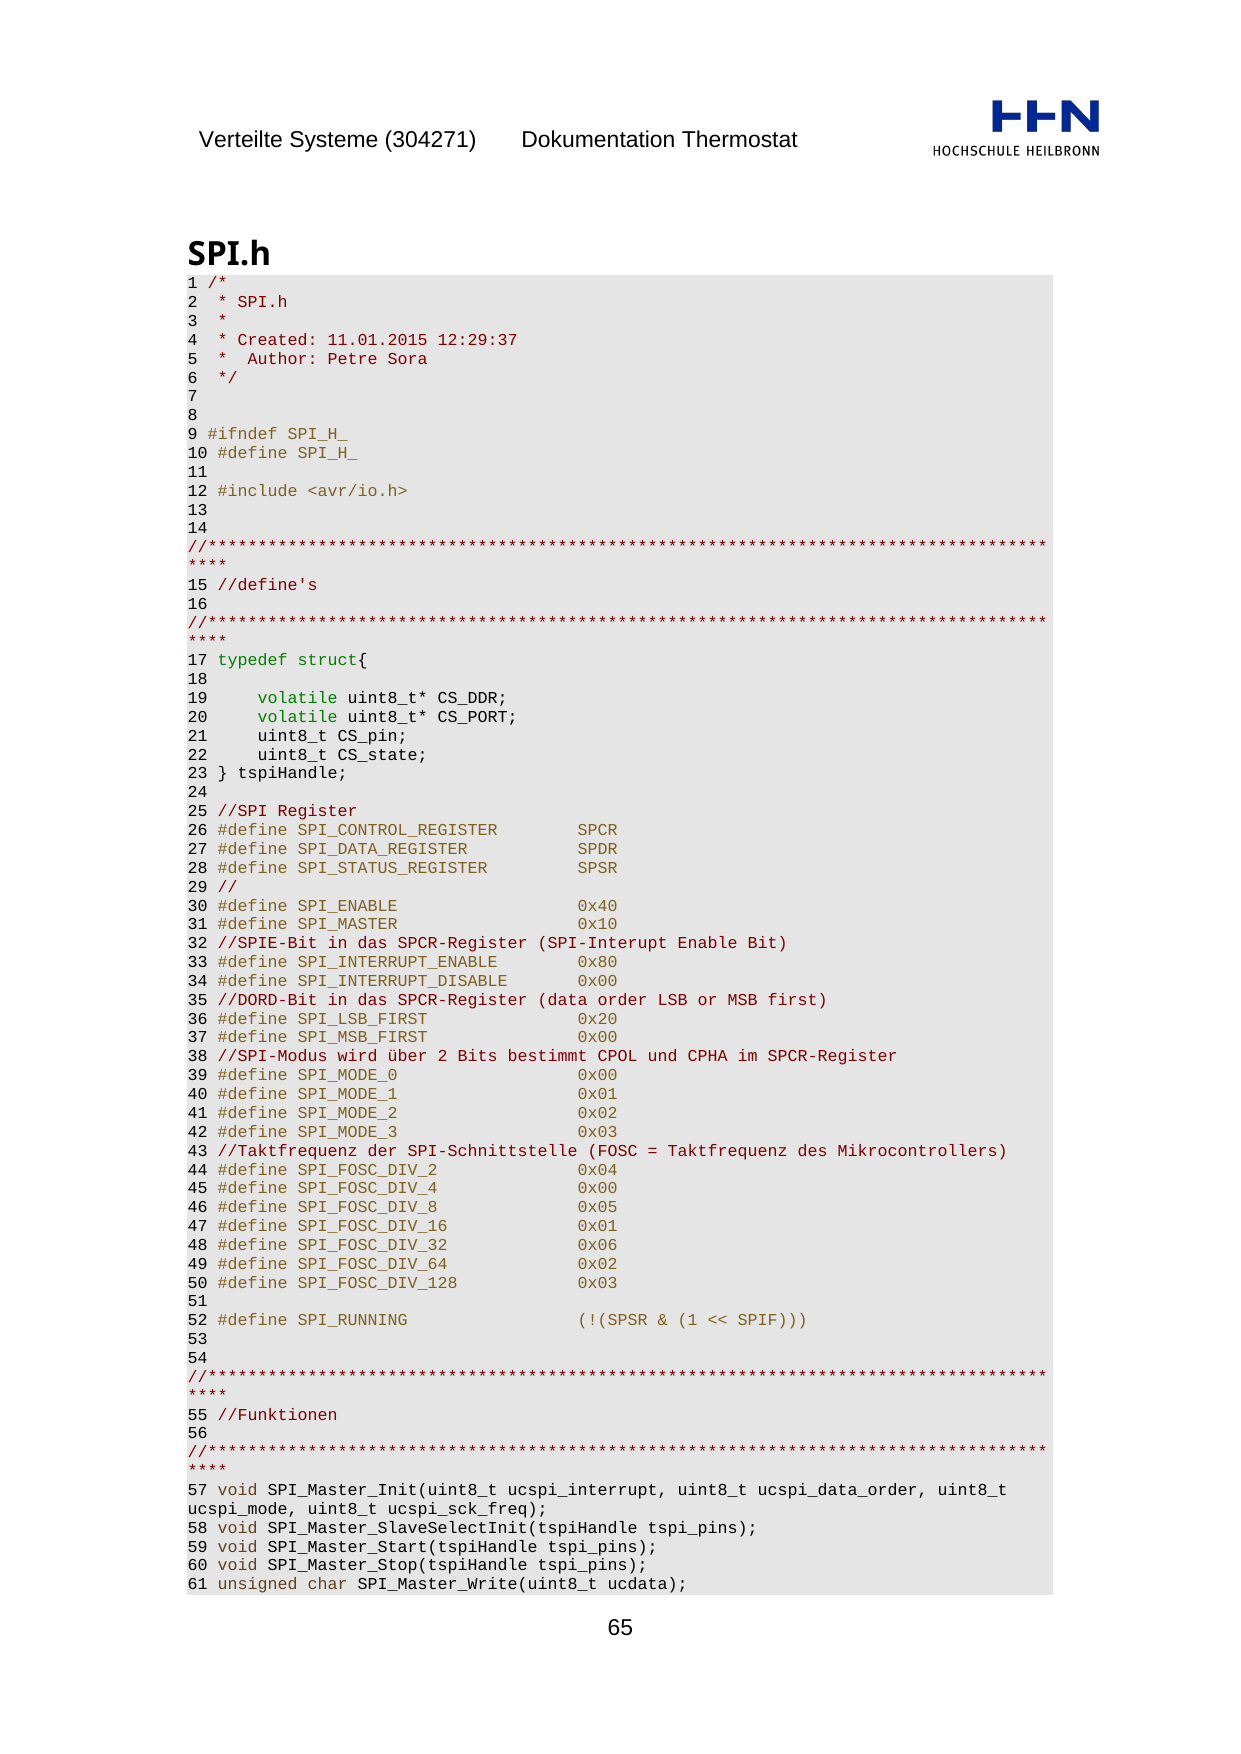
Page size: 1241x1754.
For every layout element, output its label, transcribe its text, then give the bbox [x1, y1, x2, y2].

text 44 #define SPI_FOSC_DIV_2 0x04 [187, 1161, 1053, 1180]
text 54 //**************************************************************************************** [187, 1349, 1053, 1406]
text 30 #define SPI_ENABLE 0x40 [187, 897, 1053, 916]
text 49 #define SPI_FOSC_DIV_64 0x02 [187, 1255, 1053, 1274]
text 60 void SPI_Master_Stop(tspiHandle tspi_pins); [187, 1557, 1053, 1576]
text 47 #define SPI_FOSC_DIV_16 0x01 [187, 1218, 1053, 1236]
text 2 * SPI.h [187, 294, 1053, 313]
subtitle SPI.h [187, 229, 1053, 275]
text 27 #define SPI_DATA_REGISTER SPDR [187, 841, 1053, 859]
text 34 #define SPI_INTERRUPT_DISABLE 0x00 [187, 972, 1053, 991]
text 22 uint8_t CS_state; [187, 746, 1053, 765]
text 41 #define SPI_MODE_2 0x02 [187, 1104, 1053, 1123]
text 6 */ [187, 369, 1053, 388]
text 52 #define SPI_RUNNING (!(SPSR & (1 << SPIF))) [187, 1312, 1053, 1331]
text 29 // [187, 878, 1053, 897]
text 58 void SPI_Master_SlaveSelectInit(tspiHandle tspi_pins); [187, 1519, 1053, 1538]
text 5 * Author: Petre Sora [187, 350, 1053, 369]
text 13 [187, 501, 1053, 520]
text 38 //SPI-Modus wird über 2 Bits bestimmt CPOL und CPHA im SPCR-Register [187, 1048, 1053, 1067]
text 51 [187, 1293, 1053, 1312]
text 17 typedef struct{ [187, 652, 1053, 671]
text 15 //define's [187, 577, 1053, 595]
text 19 volatile uint8_t* CS_DDR; [187, 690, 1053, 708]
text 12 #include <avr/io.h> [187, 482, 1053, 501]
picture [924, 91, 1103, 161]
text 48 #define SPI_FOSC_DIV_32 0x06 [187, 1236, 1053, 1255]
text 37 #define SPI_MSB_FIRST 0x00 [187, 1029, 1053, 1048]
text 59 void SPI_Master_Start(tspiHandle tspi_pins); [187, 1538, 1053, 1557]
text 45 #define SPI_FOSC_DIV_4 0x00 [187, 1180, 1053, 1199]
text 42 #define SPI_MODE_3 0x03 [187, 1123, 1053, 1142]
text 35 //DORD-Bit in das SPCR-Register (data order LSB or MSB first) [187, 991, 1053, 1010]
text 40 #define SPI_MODE_1 0x01 [187, 1086, 1053, 1104]
text 21 uint8_t CS_pin; [187, 727, 1053, 746]
text 61 unsigned char SPI_Master_Write(uint8_t ucdata); [187, 1576, 1053, 1595]
text 55 //Funktionen [187, 1406, 1053, 1425]
text 9 #ifndef SPI_H_ [187, 426, 1053, 444]
text 39 #define SPI_MODE_0 0x00 [187, 1067, 1053, 1086]
text 7 [187, 388, 1053, 407]
text 46 #define SPI_FOSC_DIV_8 0x05 [187, 1199, 1053, 1218]
text 50 #define SPI_FOSC_DIV_128 0x03 [187, 1274, 1053, 1293]
text 33 #define SPI_INTERRUPT_ENABLE 0x80 [187, 954, 1053, 972]
text 56 //**************************************************************************************** [187, 1425, 1053, 1482]
text 8 [187, 407, 1053, 426]
text 43 //Taktfrequenz der SPI-Schnittstelle (FOSC = Taktfrequenz des Mikrocontrollers) [187, 1142, 1053, 1161]
text 23 } tspiHandle; [187, 765, 1053, 784]
text 10 #define SPI_H_ [187, 444, 1053, 463]
text 36 #define SPI_LSB_FIRST 0x20 [187, 1010, 1053, 1029]
text 25 //SPI Register [187, 803, 1053, 822]
text 1 /* [187, 275, 1053, 294]
text 4 * Created: 11.01.2015 12:29:37 [187, 331, 1053, 350]
text 3 * [187, 313, 1053, 331]
text 26 #define SPI_CONTROL_REGISTER SPCR [187, 822, 1053, 841]
text 16 //**************************************************************************************** [187, 595, 1053, 652]
text 18 [187, 671, 1053, 690]
text 53 [187, 1331, 1053, 1349]
text 31 #define SPI_MASTER 0x10 [187, 916, 1053, 935]
text 14 //**************************************************************************************** [187, 520, 1053, 577]
text 11 [187, 463, 1053, 482]
text 32 //SPIE-Bit in das SPCR-Register (SPI-Interupt Enable Bit) [187, 935, 1053, 954]
text 20 volatile uint8_t* CS_PORT; [187, 708, 1053, 727]
text 24 [187, 784, 1053, 803]
text 57 void SPI_Master_Init(uint8_t ucspi_interrupt, uint8_t ucspi_data_order, uint8_t ucspi_mode, uint8_t ucspi_sck_freq); [187, 1482, 1053, 1519]
text 28 #define SPI_STATUS_REGISTER SPSR [187, 859, 1053, 878]
